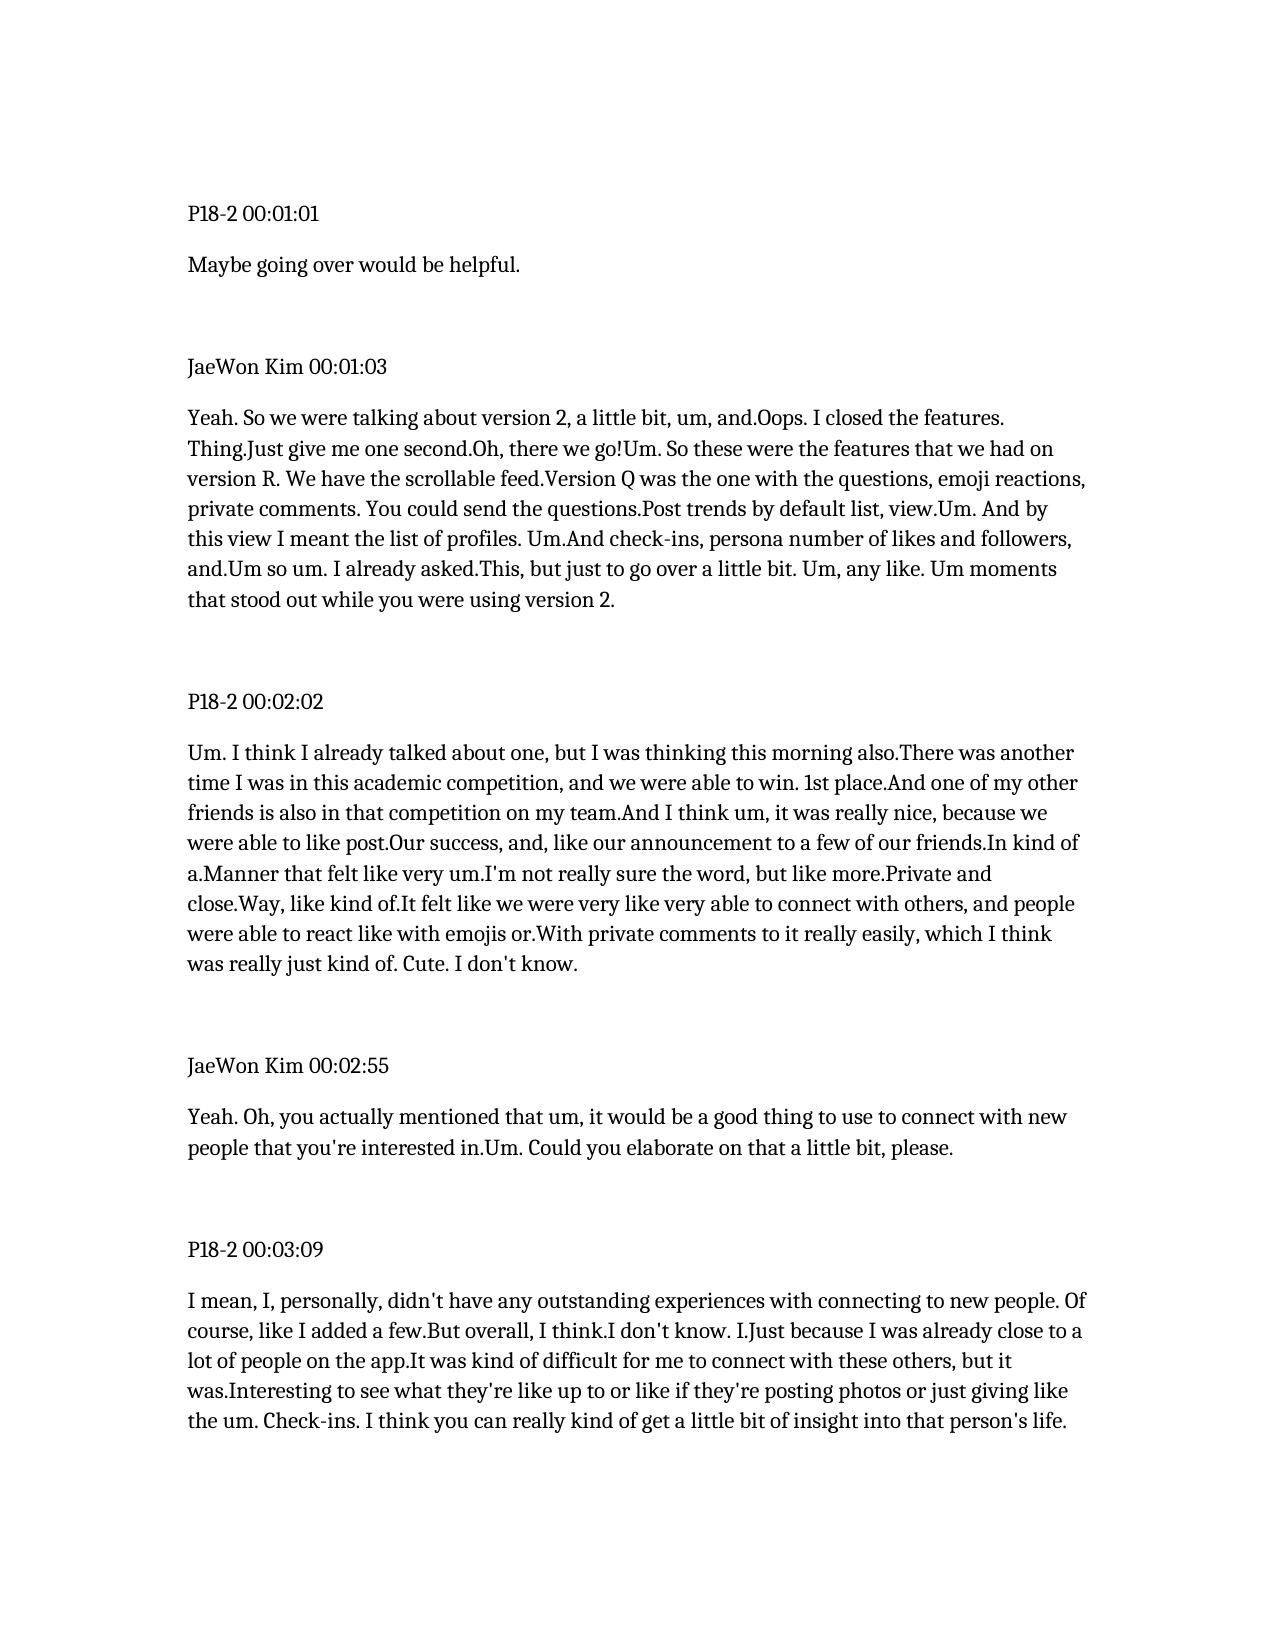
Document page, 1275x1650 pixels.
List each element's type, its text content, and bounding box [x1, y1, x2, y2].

text Yeah. Oh, you actually mentioned that um, it would be a good thing to use to connect with new people that you're interested in.Um. Could you elaborate on that a little bit, please. [187, 1104, 1087, 1161]
text Yeah. So we were talking about version 2, a little bit, um, and.Oops. I closed the features. Thing.Just give me one second.Oh, there we go!Um. So these were the features that we had on version R. We have the scrollable feed.Version Q was the one with the questions, emoji reactions, private comments. You could send the questions.Post trends by default list, view.Um. And by this view I meant the list of profiles. Um.And check-ins, persona number of likes and followers, and.Um so um. I already asked.This, but just to go over a little bit. Um, any like. Um moments that stood out while you were using version 2. [187, 405, 1087, 613]
text P18-2 00:02:02 [187, 688, 1087, 715]
text JaeWon Kim 00:01:03 [187, 354, 1087, 381]
text Um. I think I already talked about one, but I was thinking this morning also.There was another time I was in this academic competition, and we were able to win. 1st place.And one of my other friends is also in that competition on my team.And I think um, it was really nice, because we were able to like post.Our success, and, like our announcement to a few of our friends.In kind of a.Manner that felt like very um.I'm not really sure the word, but like more.Private and close.Way, like kind of.It felt like we were very like very able to connect with others, and people were able to react like with emojis or.With private comments to it really easily, which I think was really just kind of. Cute. I don't know. [187, 739, 1087, 977]
text P18-2 00:03:09 [187, 1236, 1087, 1263]
text I mean, I, personally, didn't have any outstanding experiences with connecting to new people. Of course, like I added a few.But overall, I think.I don't know. I.Just because I was already close to a lot of people on the app.It was kind of difficult for me to connect with these others, but it was.Interesting to see what they're like up to or like if they're posting photos or just giving like the um. Check-ins. I think you can really kind of get a little bit of insight into that person's life. [187, 1287, 1087, 1435]
text JaeWon Kim 00:02:55 [187, 1053, 1087, 1079]
text P18-2 00:01:01 [187, 201, 1087, 227]
text Maybe going over would be helpful. [187, 252, 1087, 278]
